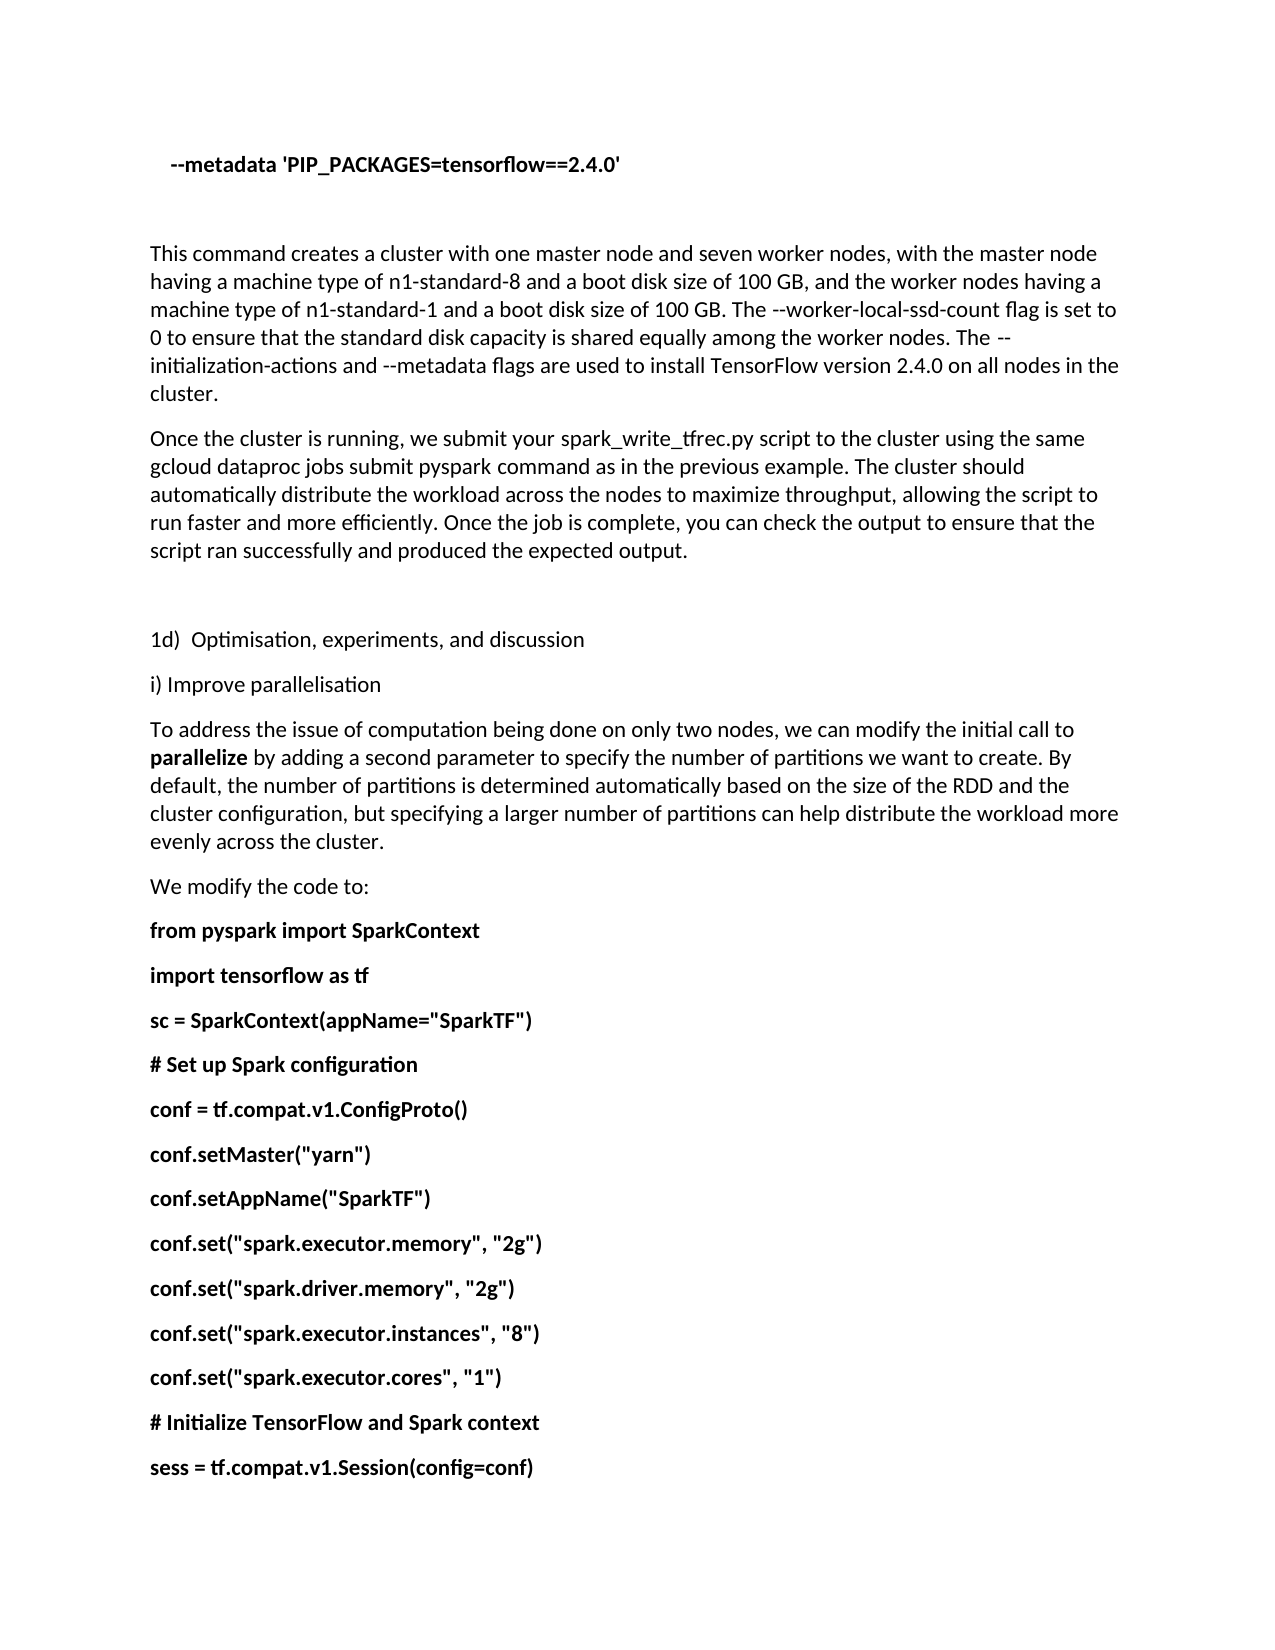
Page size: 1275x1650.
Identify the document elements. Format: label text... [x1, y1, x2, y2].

text # Set up Spark configuration [150, 1051, 1125, 1078]
text We modify the code to: [150, 872, 1125, 900]
text conf.set("spark.executor.memory", "2g") [150, 1229, 1125, 1257]
text To address the issue of computation being done on only two nodes, we can modify the initial call to parallelize by adding a second parameter to specify the number of partitions we want to create. By default, the number of partitions is determined automatically based on the size of the RDD and the cluster configuration, but specifying a larger number of partitions can help distribute the workload more evenly across the cluster. [150, 715, 1125, 855]
text This command creates a cluster with one master node and seven worker nodes, with the master node having a machine type of n1-standard-8 and a boot disk size of 100 GB, and the worker nodes having a machine type of n1-standard-1 and a boot disk size of 100 GB. The --worker-local-ssd-count flag is set to 0 to ensure that the standard disk capacity is shared equally among the worker nodes. The --initialization-actions and --metadata flags are used to install TensorFlow version 2.4.0 on all nodes in the cluster. [150, 239, 1125, 407]
text --metadata 'PIP_PACKAGES=tensorflow==2.4.0' [150, 150, 1125, 178]
text # Initialize TensorFlow and Spark context [150, 1408, 1125, 1436]
text sess = tf.compat.v1.Session(config=conf) [150, 1453, 1125, 1481]
text 1d) Optimisation, experiments, and discussion [150, 626, 1125, 654]
text Once the cluster is running, we submit your spark_write_tfrec.py script to the cluster using the same gcloud dataproc jobs submit pyspark command as in the previous example. The cluster should automatically distribute the workload across the nodes to maximize throughput, allowing the script to run faster and more efficiently. Once the job is complete, you can check the output to ensure that the script ran successfully and produced the expected output. [150, 424, 1125, 564]
text from pyspark import SparkContext [150, 916, 1125, 944]
text i) Improve parallelisation [150, 670, 1125, 698]
text conf.set("spark.executor.cores", "1") [150, 1363, 1125, 1391]
text conf.setAppName("SparkTF") [150, 1184, 1125, 1213]
text conf.setMaster("yarn") [150, 1140, 1125, 1168]
text conf = tf.compat.v1.ConfigProto() [150, 1095, 1125, 1123]
text conf.set("spark.driver.memory", "2g") [150, 1274, 1125, 1302]
text sc = SparkContext(appName="SparkTF") [150, 1006, 1125, 1034]
text import tensorflow as tf [150, 961, 1125, 989]
text conf.set("spark.executor.instances", "8") [150, 1319, 1125, 1347]
